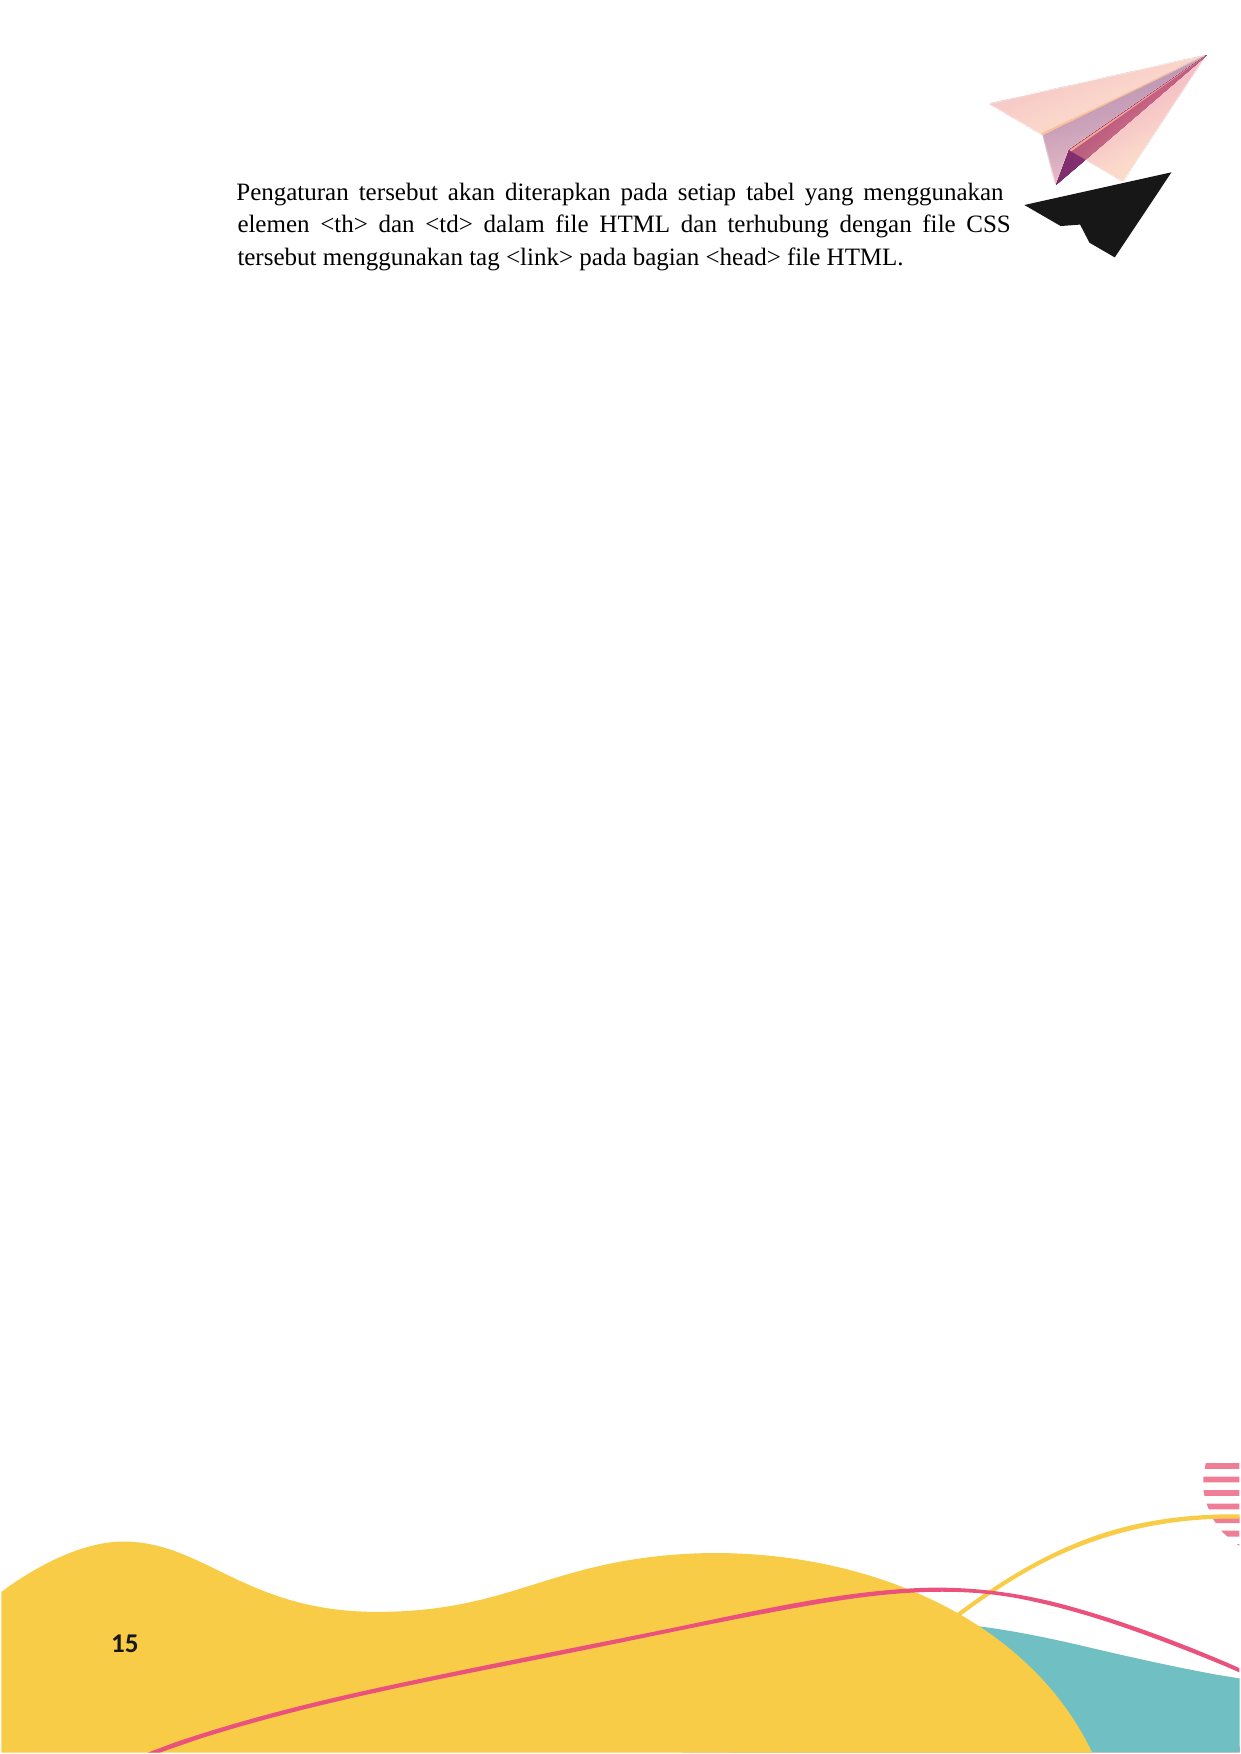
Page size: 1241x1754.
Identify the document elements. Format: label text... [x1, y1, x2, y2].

text Pengaturan tersebut akan diterapkan pada setiap tabel yang menggunakan elemen <th> dan <td> dalam file HTML dan terhubung dengan file CSS tersebut menggunakan tag <link> pada bagian <head> file HTML. [236, 177, 1060, 271]
picture [987, 53, 1207, 186]
